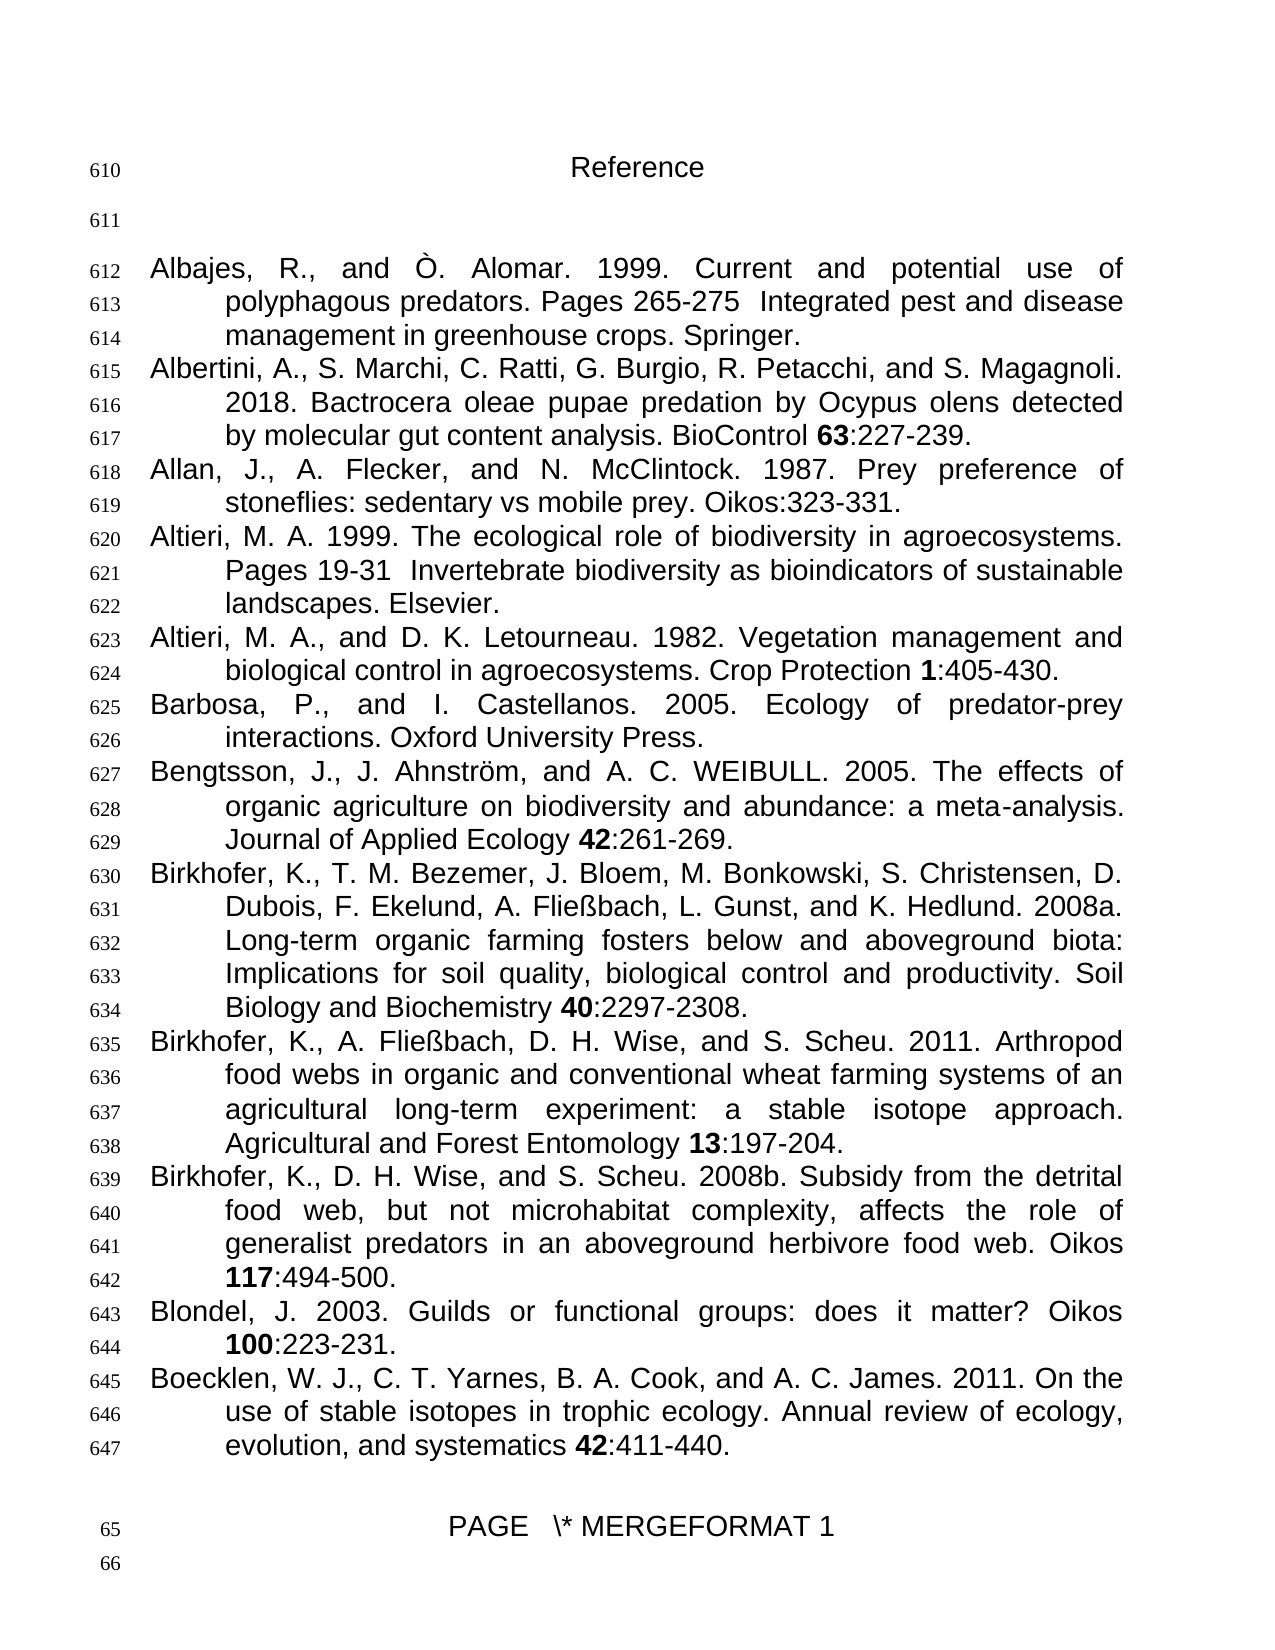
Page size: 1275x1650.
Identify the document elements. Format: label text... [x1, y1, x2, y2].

text Birkhofer, K., D. H. Wise, and S. Scheu. 2008b. Subsidy from the detrital food web, but not microhabitat complexity, affects the role of generalist predators in an aboveground herbivore food web. Oikos 117:494-500. [150, 1159, 1125, 1293]
text Birkhofer, K., A. Fließbach, D. H. Wise, and S. Scheu. 2011. Arthropod food webs in organic and conventional wheat farming systems of an agricultural long‐term experiment: a stable isotope approach. Agricultural and Forest Entomology 13:197-204. [150, 1024, 1125, 1159]
text Birkhofer, K., T. M. Bezemer, J. Bloem, M. Bonkowski, S. Christensen, D. Dubois, F. Ekelund, A. Fließbach, L. Gunst, and K. Hedlund. 2008a. Long-term organic farming fosters below and aboveground biota: Implications for soil quality, biological control and productivity. Soil Biology and Biochemistry 40:2297-2308. [150, 856, 1125, 1024]
text Albertini, A., S. Marchi, C. Ratti, G. Burgio, R. Petacchi, and S. Magagnoli. 2018. Bactrocera oleae pupae predation by Ocypus olens detected by molecular gut content analysis. BioControl 63:227-239. [150, 351, 1125, 452]
text Blondel, J. 2003. Guilds or functional groups: does it matter? Oikos 100:223-231. [150, 1293, 1125, 1361]
text Altieri, M. A., and D. K. Letourneau. 1982. Vegetation management and biological control in agroecosystems. Crop Protection 1:405-430. [150, 619, 1125, 687]
text Barbosa, P., and I. Castellanos. 2005. Ecology of predator-prey interactions. Oxford University Press. [150, 687, 1125, 754]
title Reference [150, 150, 1125, 183]
text Allan, J., A. Flecker, and N. McClintock. 1987. Prey preference of stoneflies: sedentary vs mobile prey. Oikos:323-331. [150, 452, 1125, 519]
text Bengtsson, J., J. Ahnström, and A. C. WEIBULL. 2005. The effects of organic agriculture on biodiversity and abundance: a meta‐analysis. Journal of Applied Ecology 42:261-269. [150, 754, 1125, 856]
text Altieri, M. A. 1999. The ecological role of biodiversity in agroecosystems. Pages 19-31 Invertebrate biodiversity as bioindicators of sustainable landscapes. Elsevier. [150, 519, 1125, 619]
text Albajes, R., and Ò. Alomar. 1999. Current and potential use of polyphagous predators. Pages 265-275 Integrated pest and disease management in greenhouse crops. Springer. [150, 251, 1125, 351]
text Boecklen, W. J., C. T. Yarnes, B. A. Cook, and A. C. James. 2011. On the use of stable isotopes in trophic ecology. Annual review of ecology, evolution, and systematics 42:411-440. [150, 1361, 1125, 1461]
